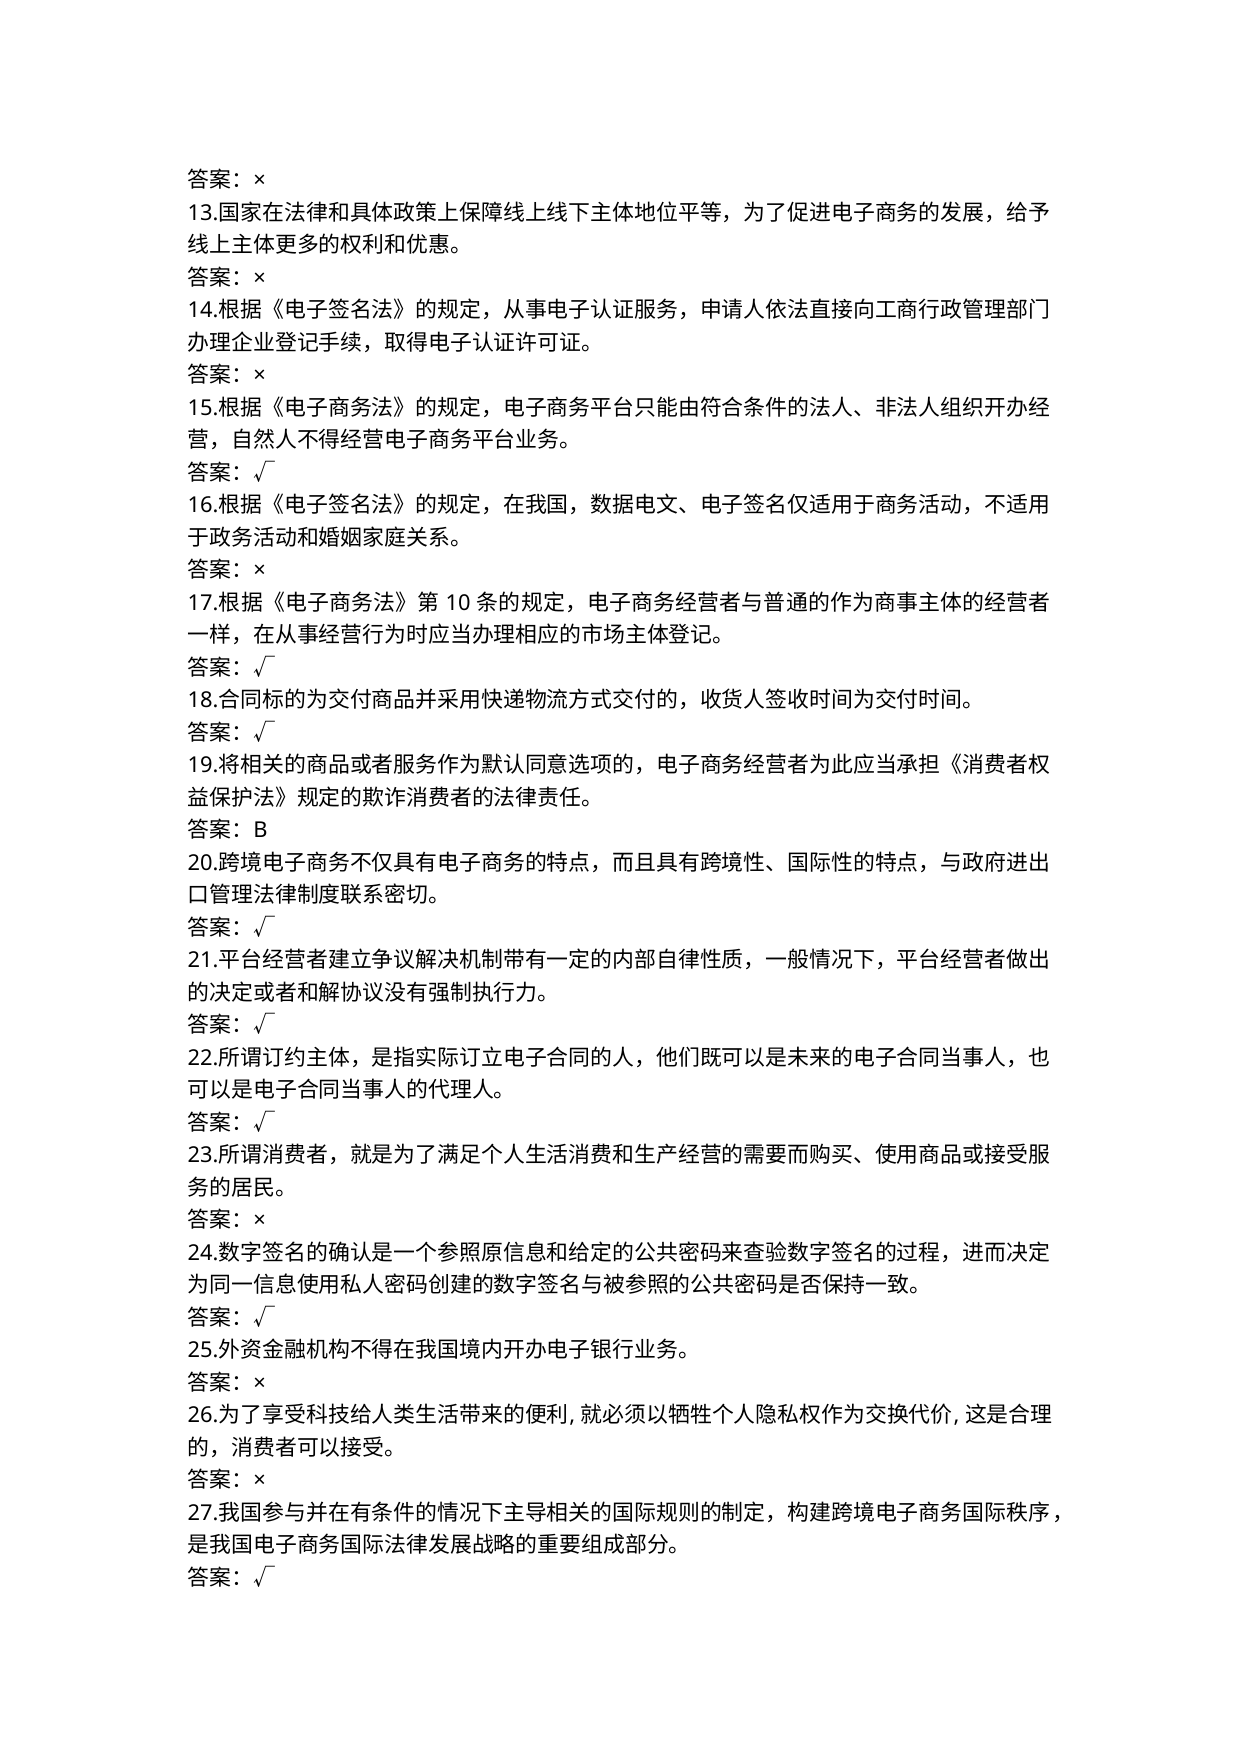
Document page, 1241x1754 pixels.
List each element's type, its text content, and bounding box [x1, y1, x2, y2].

text 17.根据《电子商务法》第 10 条的规定，电子商务经营者与普通的作为商事主体的经营者一样，在从事经营行为时应当办理相应的市场主体登记。 [187, 584, 1053, 649]
text 20.跨境电子商务不仅具有电子商务的特点，而且具有跨境性、国际性的特点，与政府进出口管理法律制度联系密切。 [187, 844, 1053, 909]
text 答案：√ [187, 1104, 1053, 1137]
text 答案：× [187, 1462, 1053, 1494]
text 答案：× [187, 552, 1053, 584]
text 答案：× [187, 162, 1053, 194]
text 27.我国参与并在有条件的情况下主导相关的国际规则的制定，构建跨境电子商务国际秩序，是我国电子商务国际法律发展战略的重要组成部分。 [187, 1494, 1053, 1559]
text 答案：B [187, 812, 1053, 844]
text 答案：√ [187, 649, 1053, 682]
text 26.为了享受科技给人类生活带来的便利, 就必须以牺牲个人隐私权作为交换代价, 这是合理的，消费者可以接受。 [187, 1397, 1053, 1462]
text 22.所谓订约主体，是指实际订立电子合同的人，他们既可以是未来的电子合同当事人，也可以是电子合同当事人的代理人。 [187, 1039, 1053, 1104]
text 答案：√ [187, 714, 1053, 747]
text 21.平台经营者建立争议解决机制带有一定的内部自律性质，一般情况下，平台经营者做出的决定或者和解协议没有强制执行力。 [187, 942, 1053, 1007]
text 24.数字签名的确认是一个参照原信息和给定的公共密码来查验数字签名的过程，进而决定为同一信息使用私人密码创建的数字签名与被参照的公共密码是否保持一致。 [187, 1234, 1053, 1299]
text 19.将相关的商品或者服务作为默认同意选项的，电子商务经营者为此应当承担《消费者权益保护法》规定的欺诈消费者的法律责任。 [187, 747, 1053, 812]
text 答案：× [187, 259, 1053, 292]
text 答案：√ [187, 1559, 1053, 1592]
text 答案：× [187, 357, 1053, 389]
text 14.根据《电子签名法》的规定，从事电子认证服务，申请人依法直接向工商行政管理部门办理企业登记手续，取得电子认证许可证。 [187, 292, 1053, 357]
text 23.所谓消费者，就是为了满足个人生活消费和生产经营的需要而购买、使用商品或接受服务的居民。 [187, 1137, 1053, 1202]
text 答案：× [187, 1364, 1053, 1397]
text 答案：√ [187, 909, 1053, 942]
text 16.根据《电子签名法》的规定，在我国，数据电文、电子签名仅适用于商务活动，不适用于政务活动和婚姻家庭关系。 [187, 487, 1053, 552]
text 答案：√ [187, 454, 1053, 487]
text 18.合同标的为交付商品并采用快递物流方式交付的，收货人签收时间为交付时间。 [187, 682, 1053, 714]
text 答案：√ [187, 1007, 1053, 1039]
text 25.外资金融机构不得在我国境内开办电子银行业务。 [187, 1332, 1053, 1364]
text 答案：× [187, 1202, 1053, 1234]
text 15.根据《电子商务法》的规定，电子商务平台只能由符合条件的法人、非法人组织开办经营，自然人不得经营电子商务平台业务。 [187, 389, 1053, 454]
text 13.国家在法律和具体政策上保障线上线下主体地位平等，为了促进电子商务的发展，给予线上主体更多的权利和优惠。 [187, 194, 1053, 259]
text 答案：√ [187, 1299, 1053, 1332]
